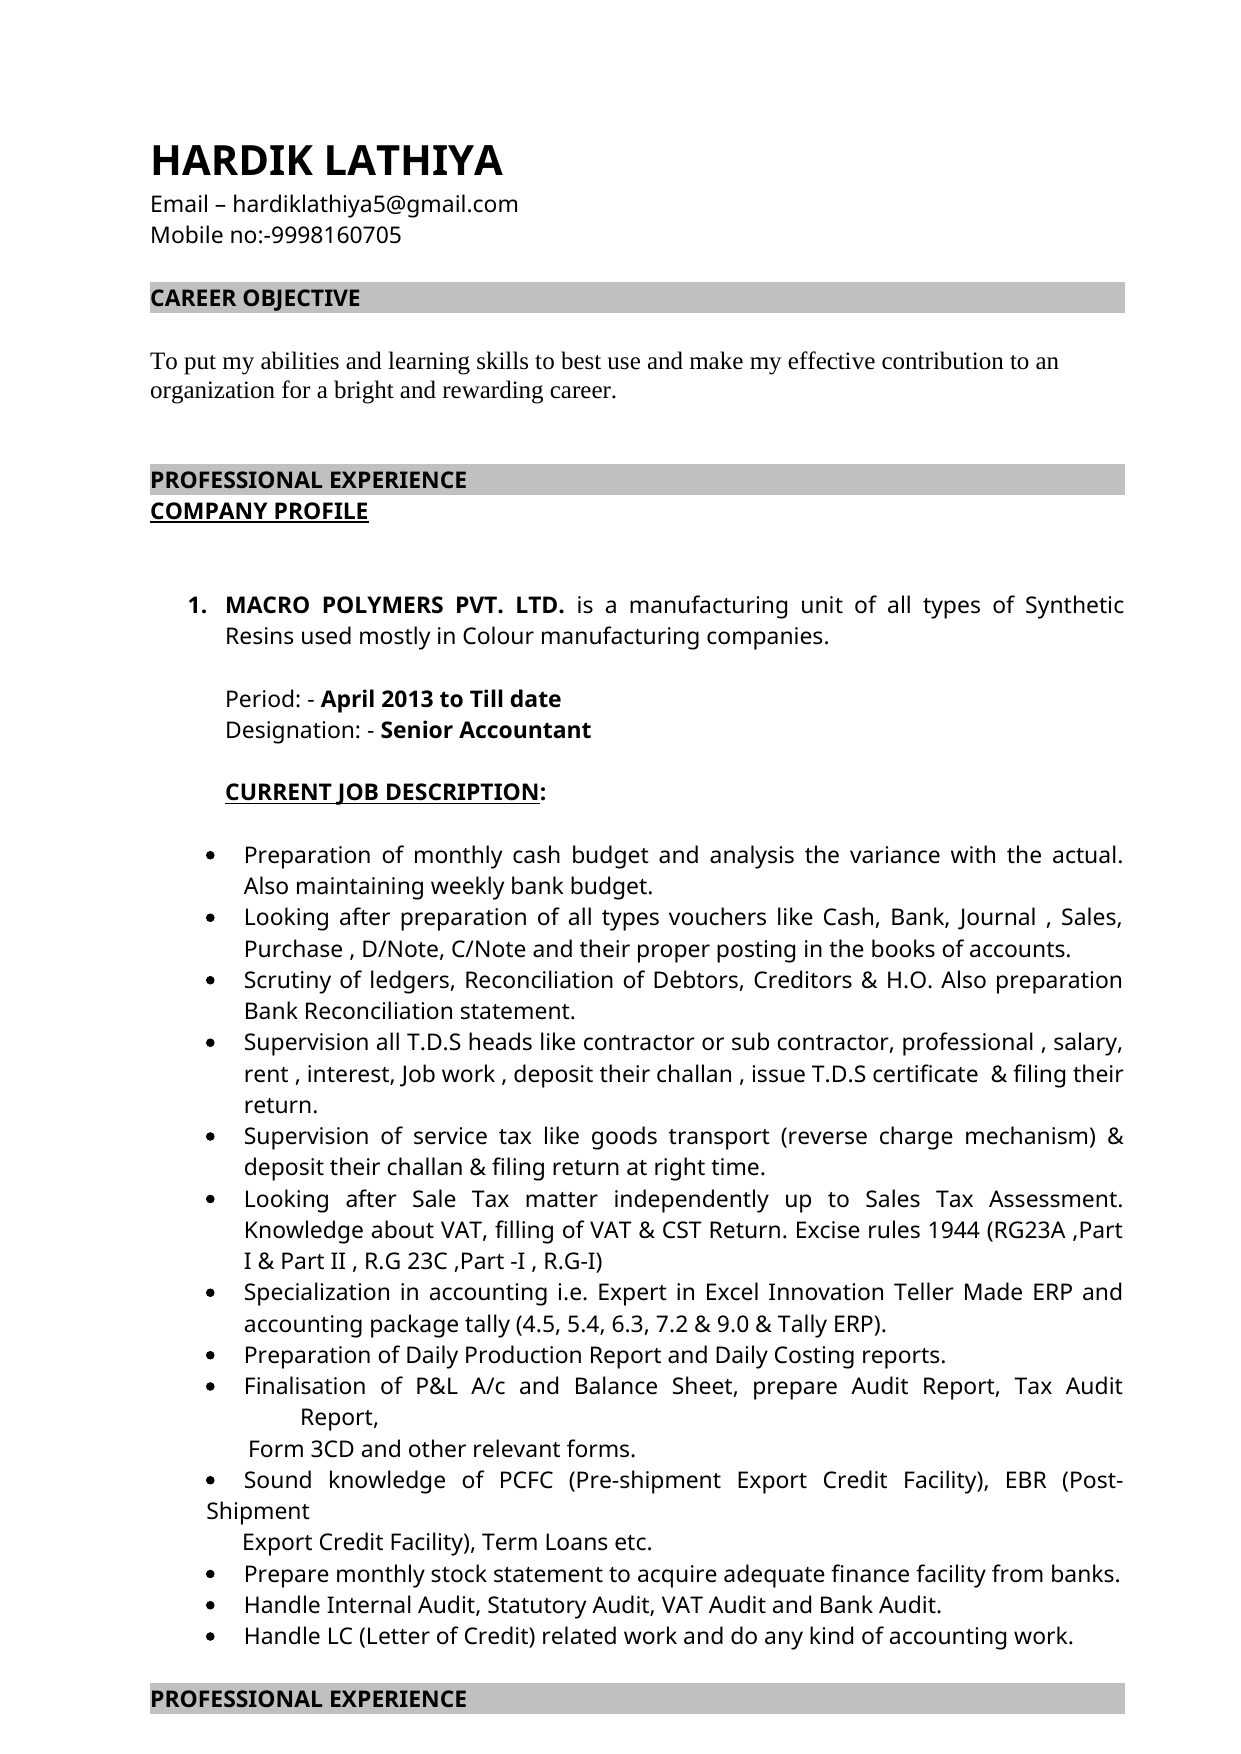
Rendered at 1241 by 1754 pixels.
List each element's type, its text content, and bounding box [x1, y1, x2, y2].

text CAREER OBJECTIVE [150, 282, 1125, 313]
text PROFESSIONAL EXPERIENCE [150, 464, 1125, 495]
text Form 3CD and other relevant forms. [206, 1433, 1125, 1464]
text Mobile no:-9998160705 [150, 219, 1125, 251]
text COMPANY PROFILE [150, 495, 1125, 526]
text PROFESSIONAL EXPERIENCE [150, 1683, 1125, 1714]
list Preparation of monthly cash budget and analysis the variance with the actual. Also maintaining weekly bank budget. [206, 839, 1125, 901]
list Supervision of service tax like goods transport (reverse charge mechanism) & deposit their challan & filing return at right time. [206, 1120, 1125, 1183]
list Handle LC (Letter of Credit) related work and do any kind of accounting work. [206, 1620, 1125, 1651]
list Looking after preparation of all types vouchers like Cash, Bank, Journal , Sales, Purchase , D/Note, C/Note and their proper posting in the books of accounts. [206, 901, 1125, 964]
list Finalisation of P&L A/c and Balance Sheet, prepare Audit Report, Tax Audit Report, [206, 1370, 1125, 1433]
list Preparation of Daily Production Report and Daily Costing reports. [206, 1339, 1125, 1370]
list MACRO POLYMERS PVT. LTD. is a manufacturing unit of all types of Synthetic Resins used mostly in Colour manufacturing companies. [187, 589, 1125, 651]
list Specialization in accounting i.e. Expert in Excel Innovation Teller Made ERP and accounting package tally (4.5, 5.4, 6.3, 7.2 & 9.0 & Tally ERP). [206, 1276, 1125, 1339]
text To put my abilities and learning skills to best use and make my effective contribution to an organization for a bright and rewarding career. [150, 346, 1125, 404]
text Email – hardiklathiya5@gmail.com [150, 188, 1125, 219]
text HARDIK LATHIYA [150, 131, 1125, 188]
text CURRENT DESCRIPTION: [150, 776, 1125, 808]
list Sound knowledge of PCFC (Pre-shipment Export Credit Facility), EBR (Post- Shipment [206, 1464, 1125, 1526]
text Designation: - Senior Accountant [225, 714, 1125, 745]
text Export Credit Facility), Term Loans etc. [206, 1526, 1125, 1558]
list Supervision all T.D.S heads like contractor or sub contractor, professional , salary, rent , interest, Job work , deposit their challan , issue T.D.S certificate & filing their return. [206, 1026, 1125, 1120]
list Handle Internal Audit, Statutory Audit, VAT Audit and Bank Audit. [206, 1589, 1125, 1620]
list Scrutiny of ledgers, Reconciliation of Debtors, Creditors & H.O. Also preparation Bank Reconciliation statement. [206, 964, 1125, 1026]
list Looking after Sale Tax matter independently up to Sales Tax Assessment. Knowledge about VAT, filling of VAT & CST Return. Excise rules 1944 (RG23A ,Part I & Part II , R.G 23C ,Part -I , R.G-I) [206, 1183, 1125, 1276]
text Period: - April 2013 to Till date [150, 683, 1125, 714]
list Prepare monthly stock statement to acquire adequate finance facility from banks. [206, 1558, 1125, 1589]
